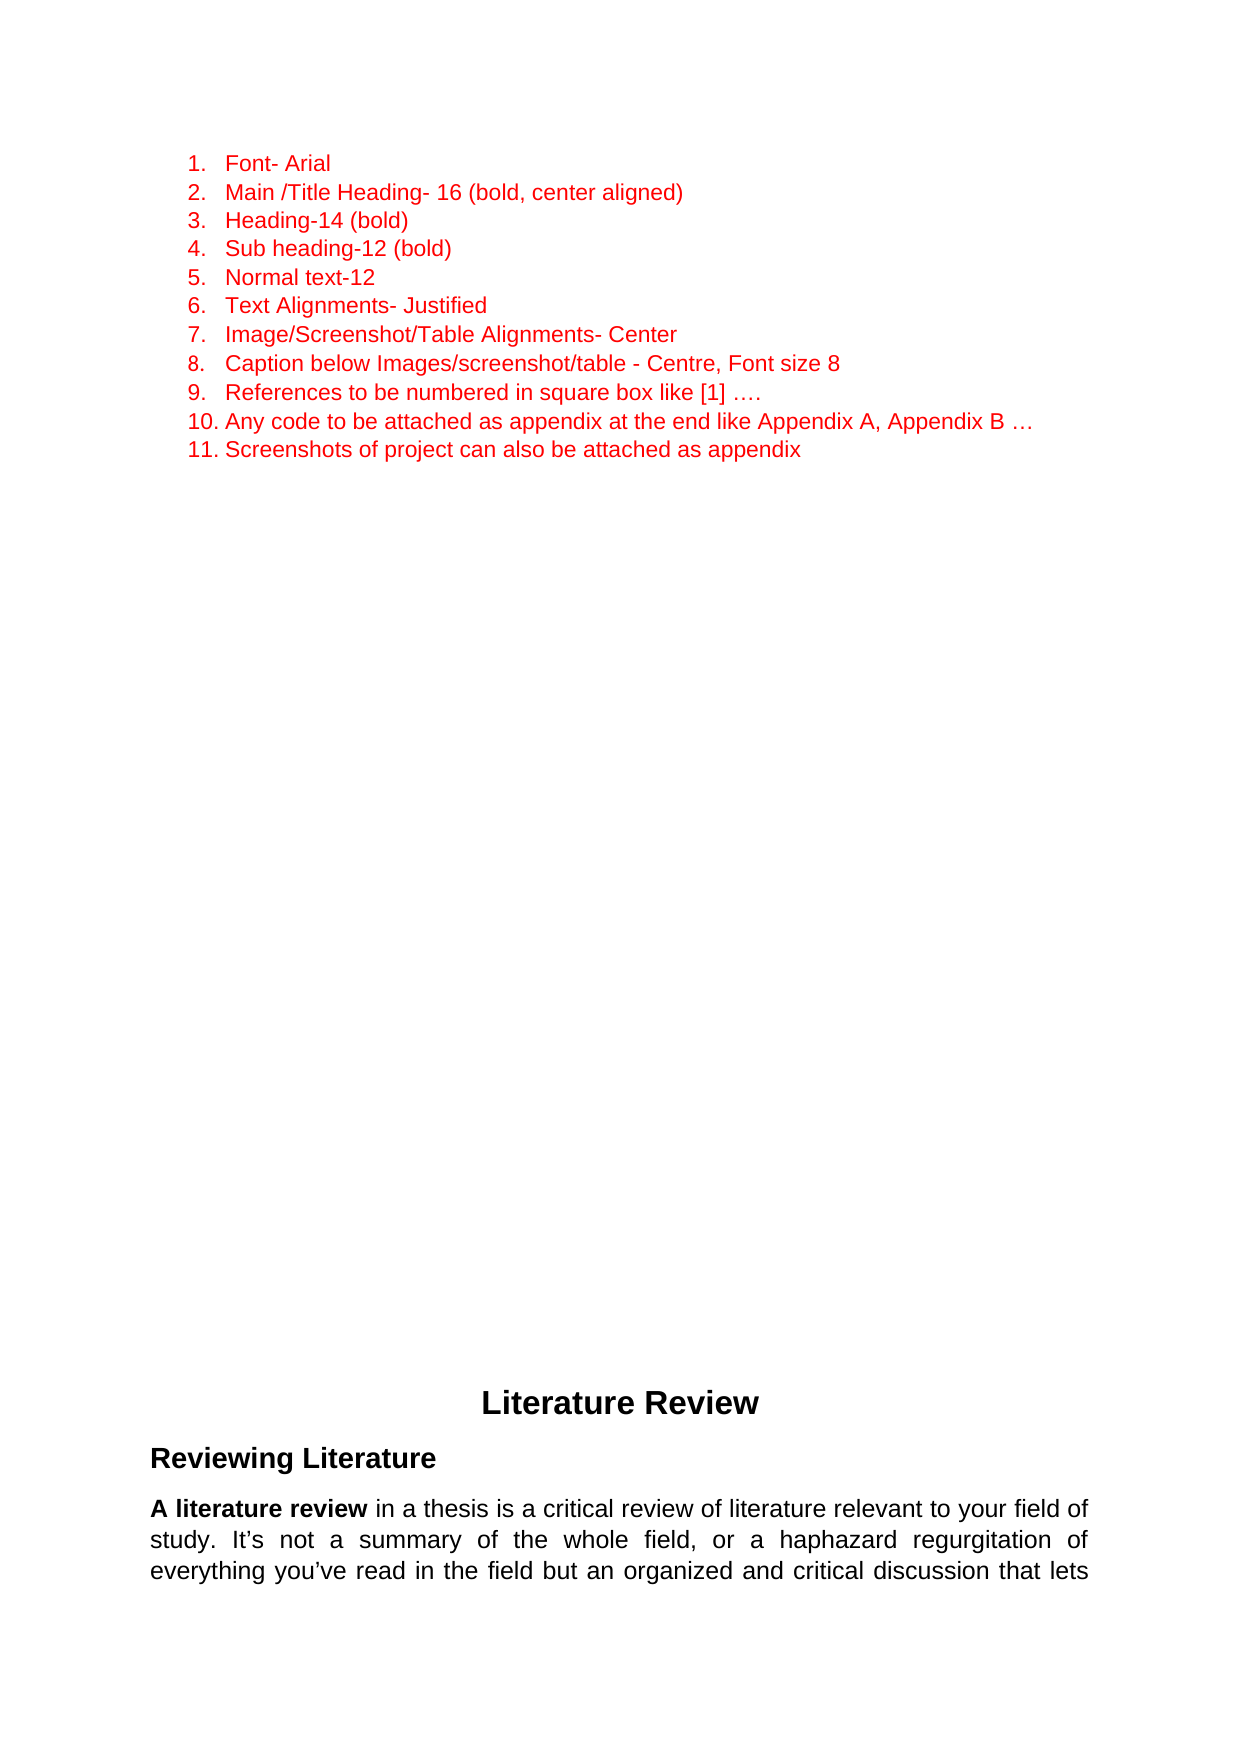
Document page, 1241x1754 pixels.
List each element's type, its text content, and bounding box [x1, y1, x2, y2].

list Normal text-12 [187, 264, 1090, 290]
list Screenshots of project can also be attached as appendix [187, 436, 1090, 462]
list Sub heading-12 (bold) [187, 235, 1090, 262]
list Text Alignments- Justified [187, 292, 1090, 318]
list Heading-14 (bold) [187, 207, 1090, 233]
list Image/Screenshot/Table Alignments- Center [187, 321, 1090, 347]
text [150, 1494, 1090, 1585]
text Literature Review [150, 1383, 1090, 1422]
list Font- Arial [187, 150, 1090, 176]
list References to be numbered in square box like [1] …. [187, 379, 1090, 406]
list Any code to be attached as appendix at the end like Appendix A, Appendix B … [187, 408, 1090, 434]
text Reviewing Literature [150, 1441, 1090, 1475]
list Caption below Images/screenshot/table - Centre, Font size 8 [187, 349, 1090, 377]
list Main /Title Heading- 16 (bold, center aligned) [187, 178, 1090, 205]
